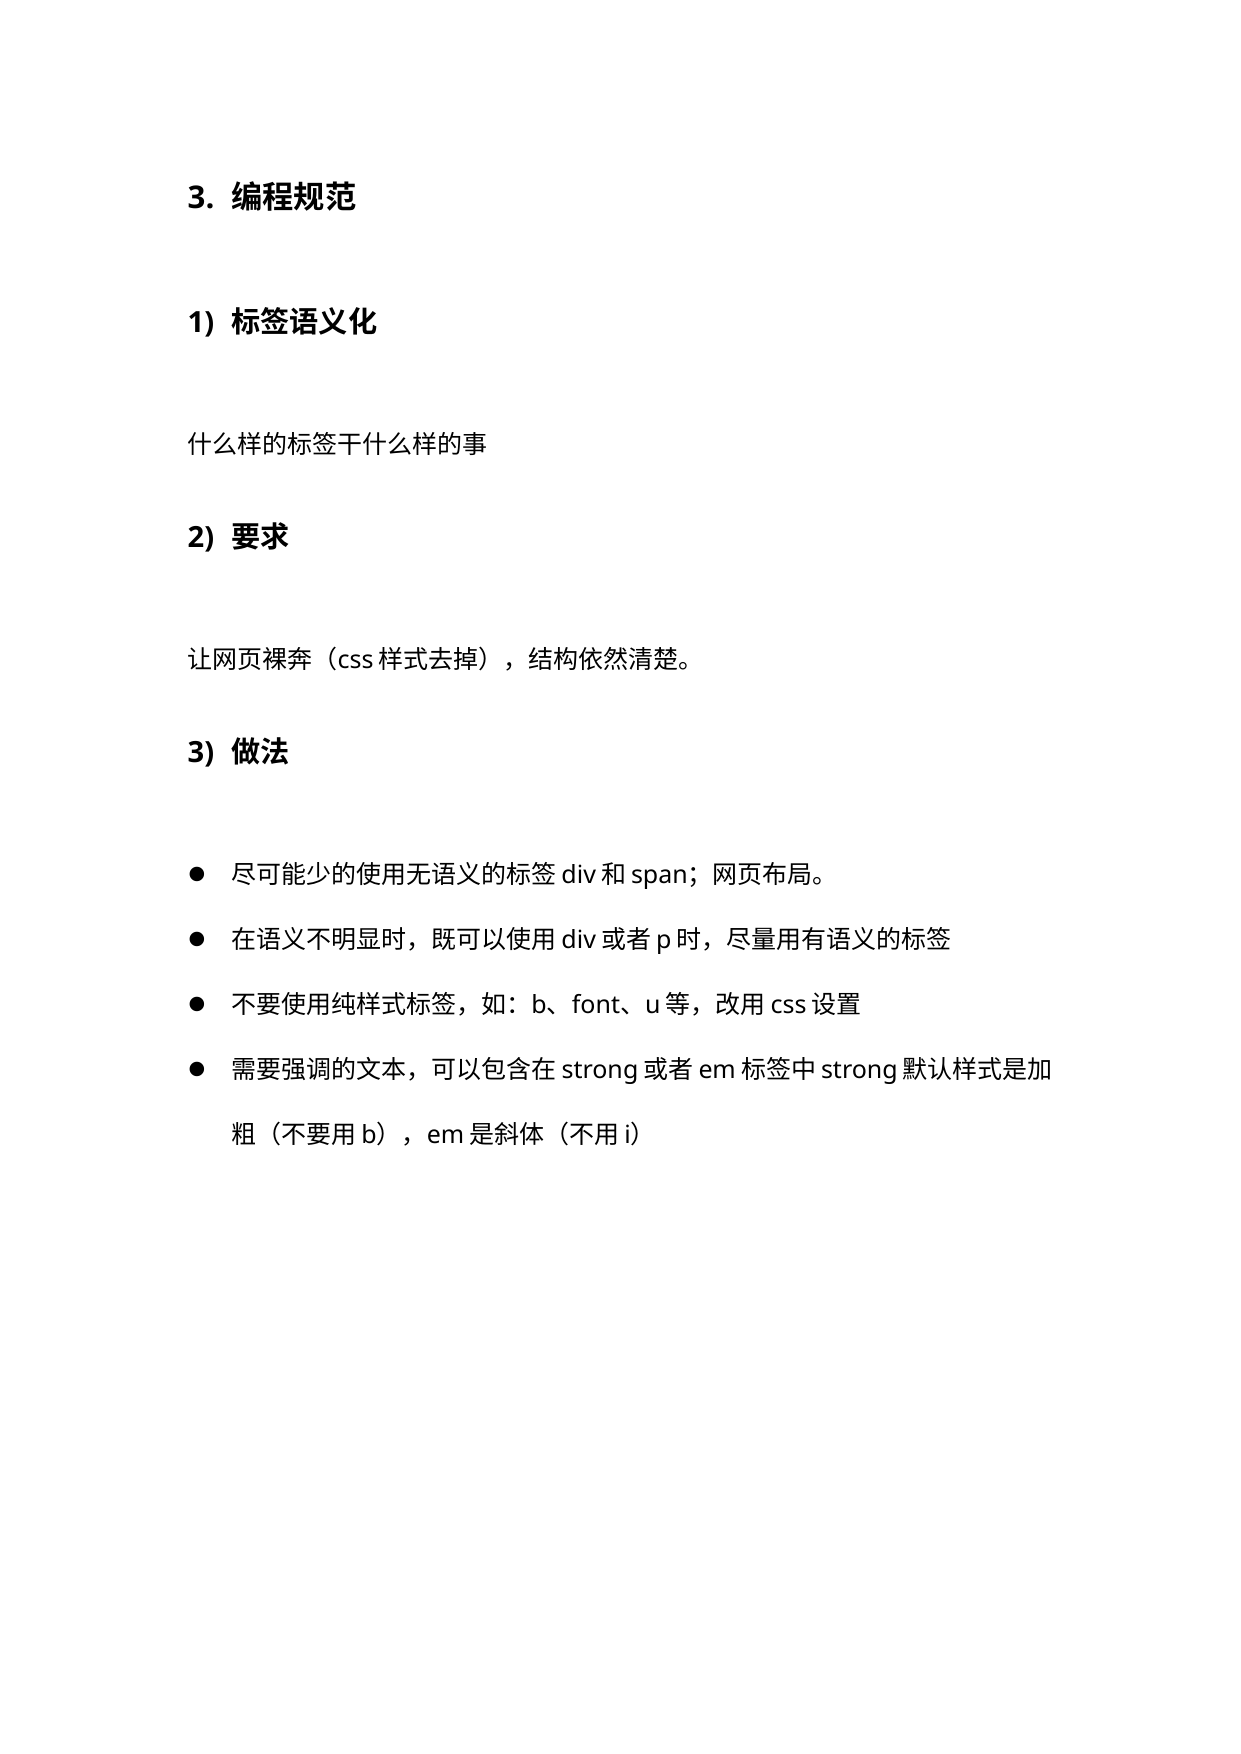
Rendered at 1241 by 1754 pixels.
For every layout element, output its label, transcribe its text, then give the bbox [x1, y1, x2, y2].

list 在语义不明显时，既可以使用div或者p时，尽量用有语义的标签 [187, 905, 1053, 970]
list 不要使用纯样式标签，如：b、font、u等，改用css设置 [187, 970, 1053, 1035]
subtitle 标签语义化 [187, 287, 1053, 352]
subtitle 编程规范 [187, 162, 1053, 227]
subtitle 要求 [187, 502, 1053, 567]
text 让网页裸奔（css样式去掉），结构依然清楚。 [187, 625, 1053, 690]
list 需要强调的文本，可以包含在strong或者em标签中strong默认样式是加粗（不要用b），em是斜体（不用i） [187, 1035, 1053, 1165]
text 什么样的标签干什么样的事 [187, 410, 1053, 475]
list 尽可能少的使用无语义的标签div和span；网页布局。 [187, 840, 1053, 905]
subtitle 做法 [187, 717, 1053, 782]
